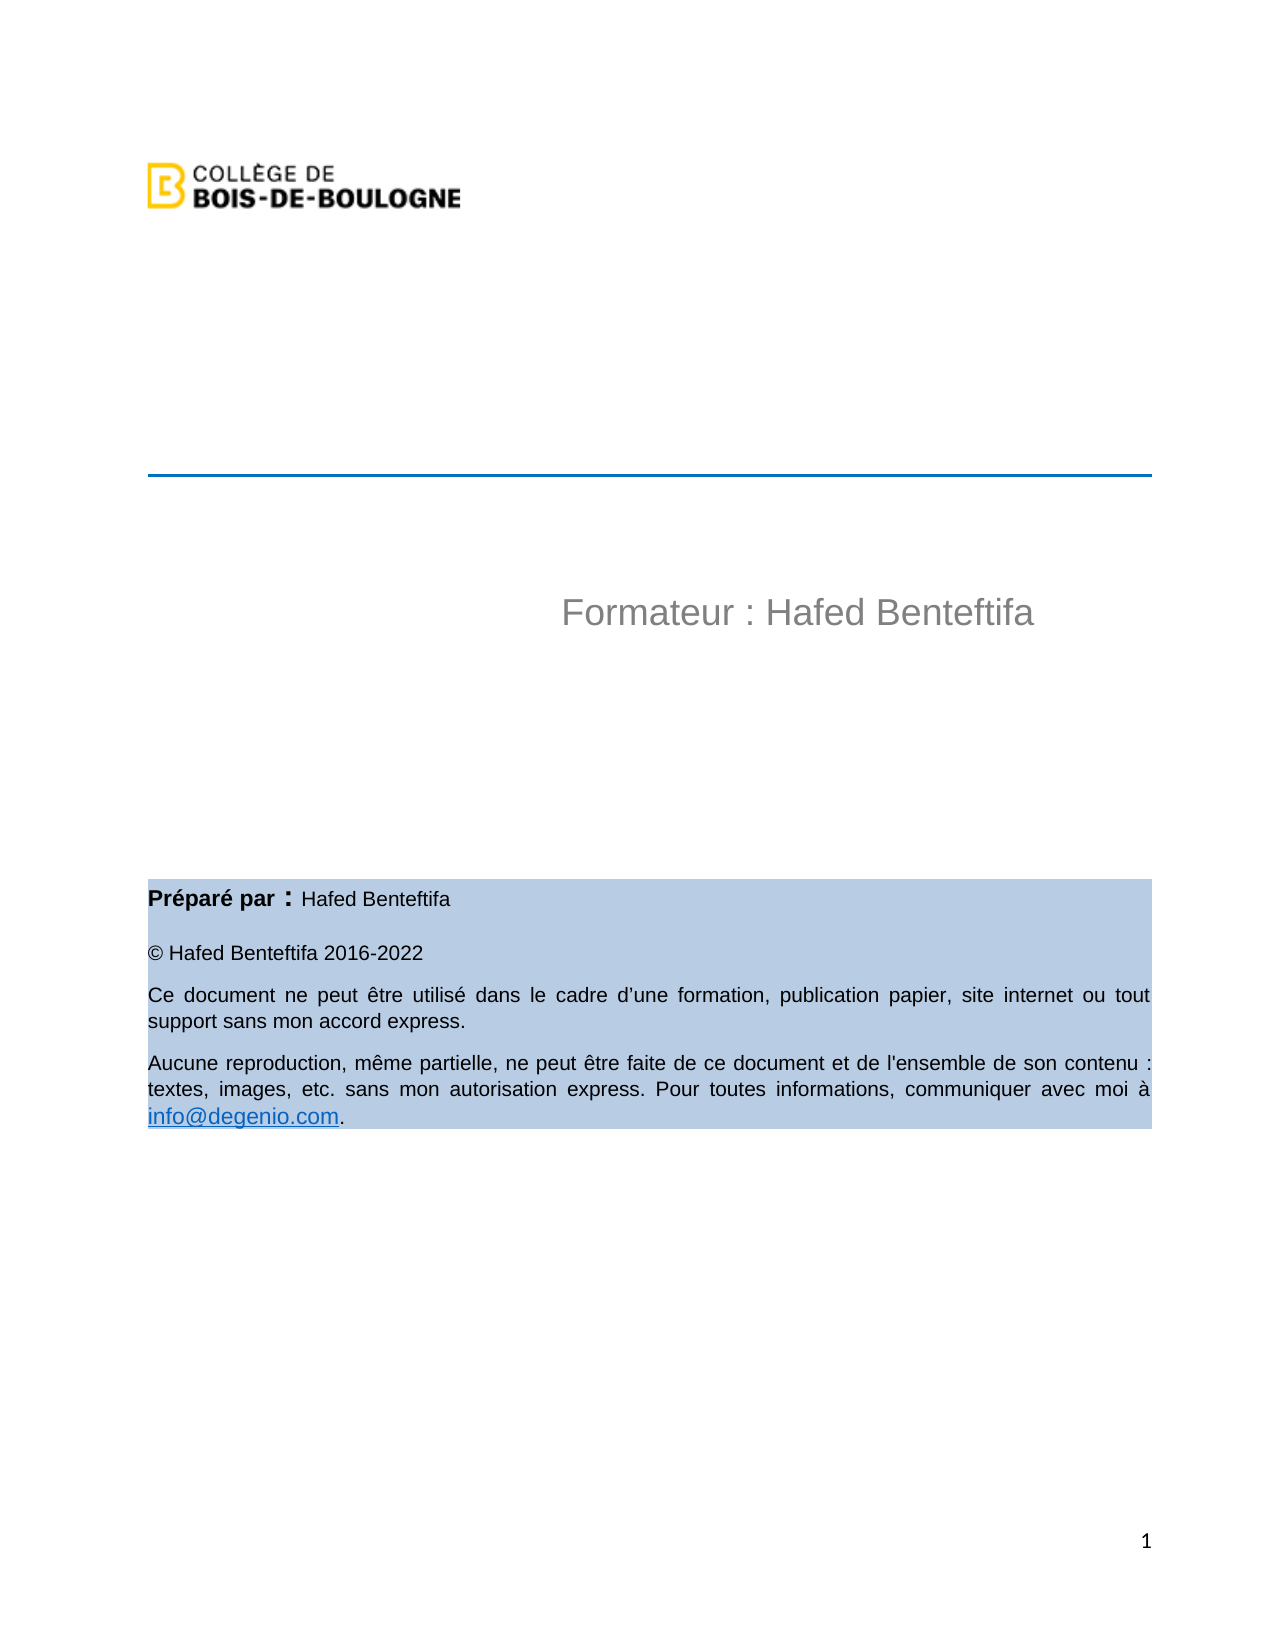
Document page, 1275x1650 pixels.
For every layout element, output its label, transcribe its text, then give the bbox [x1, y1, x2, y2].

picture [147, 160, 461, 212]
text Ce document ne peut être utilisé dans le cadre d’une formation, publication papier, site internet ou tout support sans mon accord express. [148, 983, 1152, 1033]
text Préparé par : Hafed Benteftifa © Hafed Benteftifa 2016-2022 [148, 879, 1152, 964]
text Aucune reproduction, même partielle, ne peut être faite de ce document et de l'ensemble de son contenu : textes, images, etc. sans mon autorisation express. Pour toutes informations, communiquer avec moi à info@degenio.com. [148, 1051, 1152, 1129]
text Formateur : Hafed Benteftifa [561, 590, 1152, 633]
